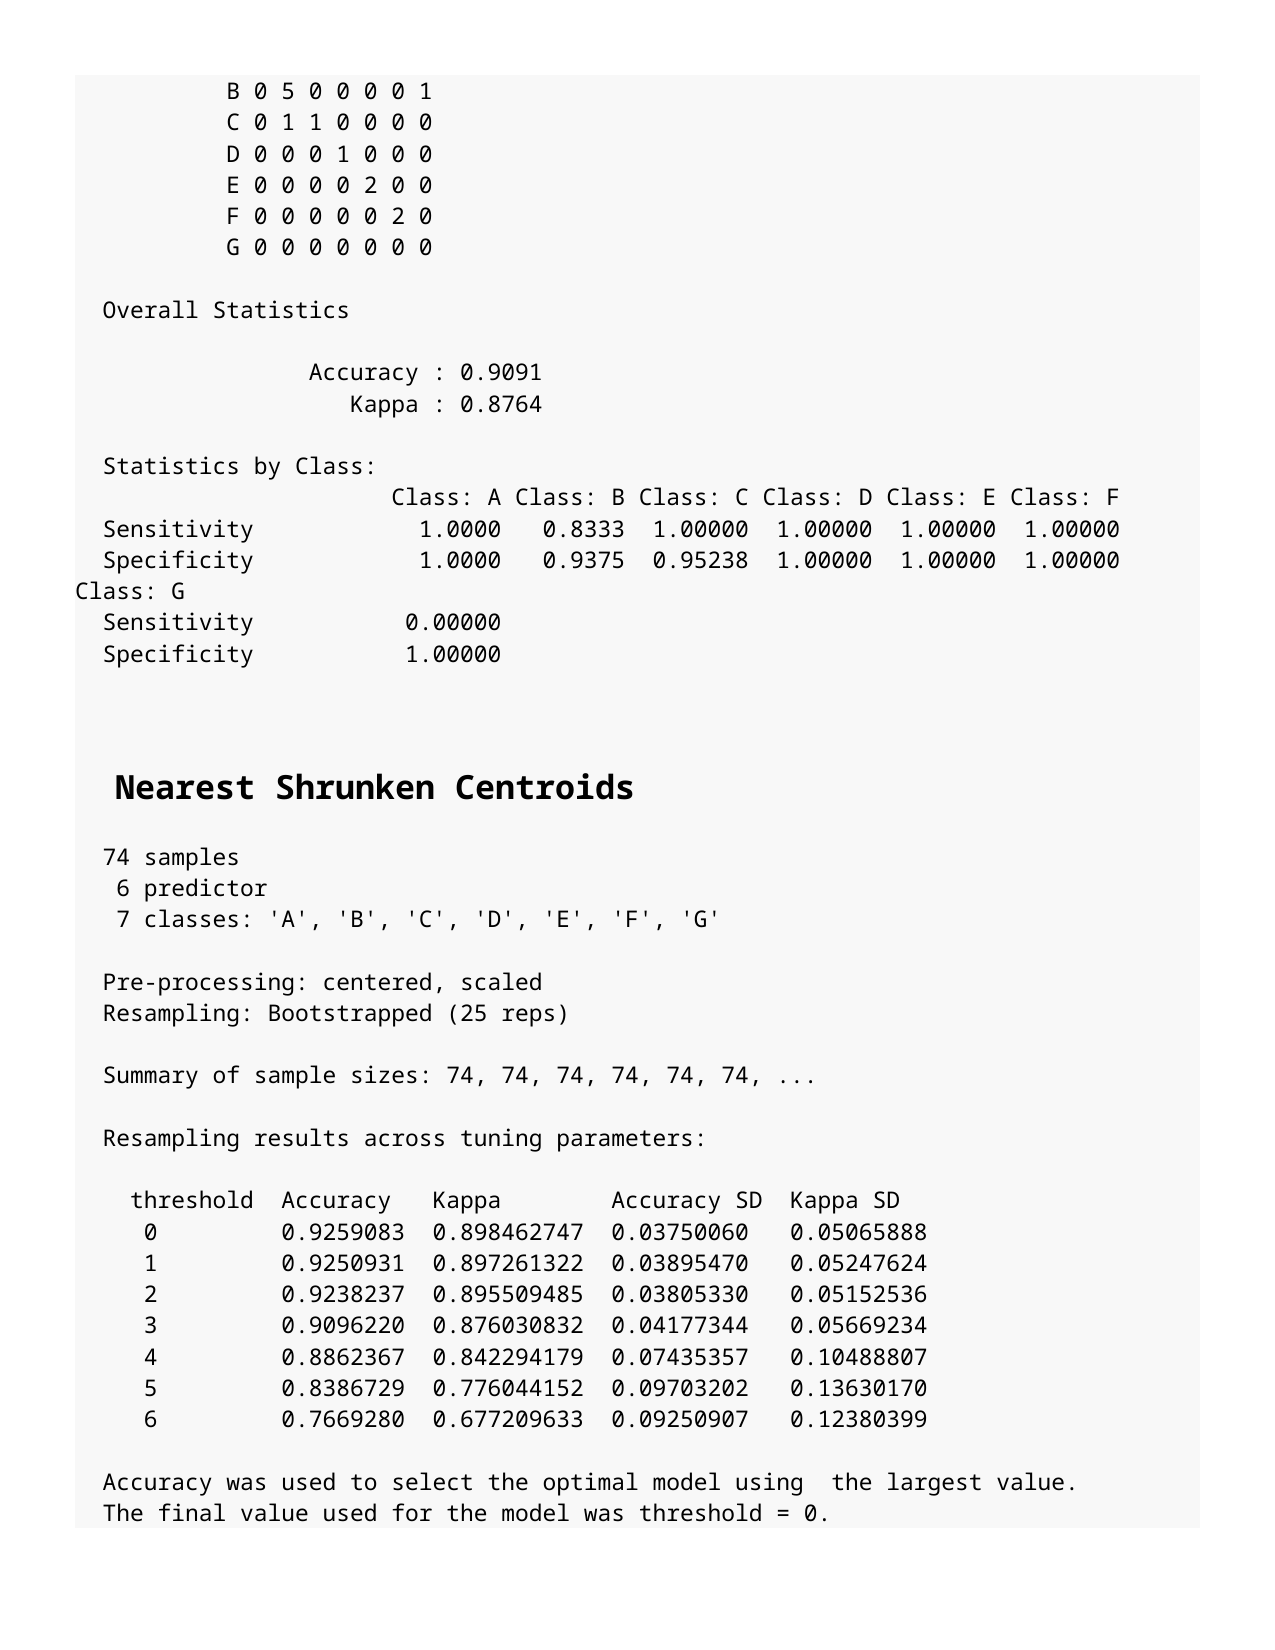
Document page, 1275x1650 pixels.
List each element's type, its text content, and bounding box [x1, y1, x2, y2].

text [75, 75, 1200, 697]
text Nearest Shrunken Centroids 74 samples 6 predictor 7 classes: 'A', 'B', 'C', 'D', 'E', 'F', 'G' Pre-processing: centered, scaled Resampling: Bootstrapped (25 reps) Summary of sample sizes: 74, 74, 74, 74, 74, 74, ... Resampling results across tuning parameters: threshold Accuracy Kappa Accuracy SD Kappa SD 0 0.9259083 0.898462747 0.03750060 0.05065888 1 0.9250931 0.897261322 0.03895470 0.05247624 2 0.9238237 0.895509485 0.03805330 0.05152536 3 0.9096220 0.876030832 0.04177344 0.05669234 4 0.8862367 0.842294179 0.07435357 0.10488807 5 0.8386729 0.776044152 0.09703202 0.13630170 6 0.7669280 0.677209633 0.09250907 0.12380399 Accuracy was used to select the optimal model using the largest value. The final value used for the model was threshold = 0. [75, 764, 1200, 1528]
